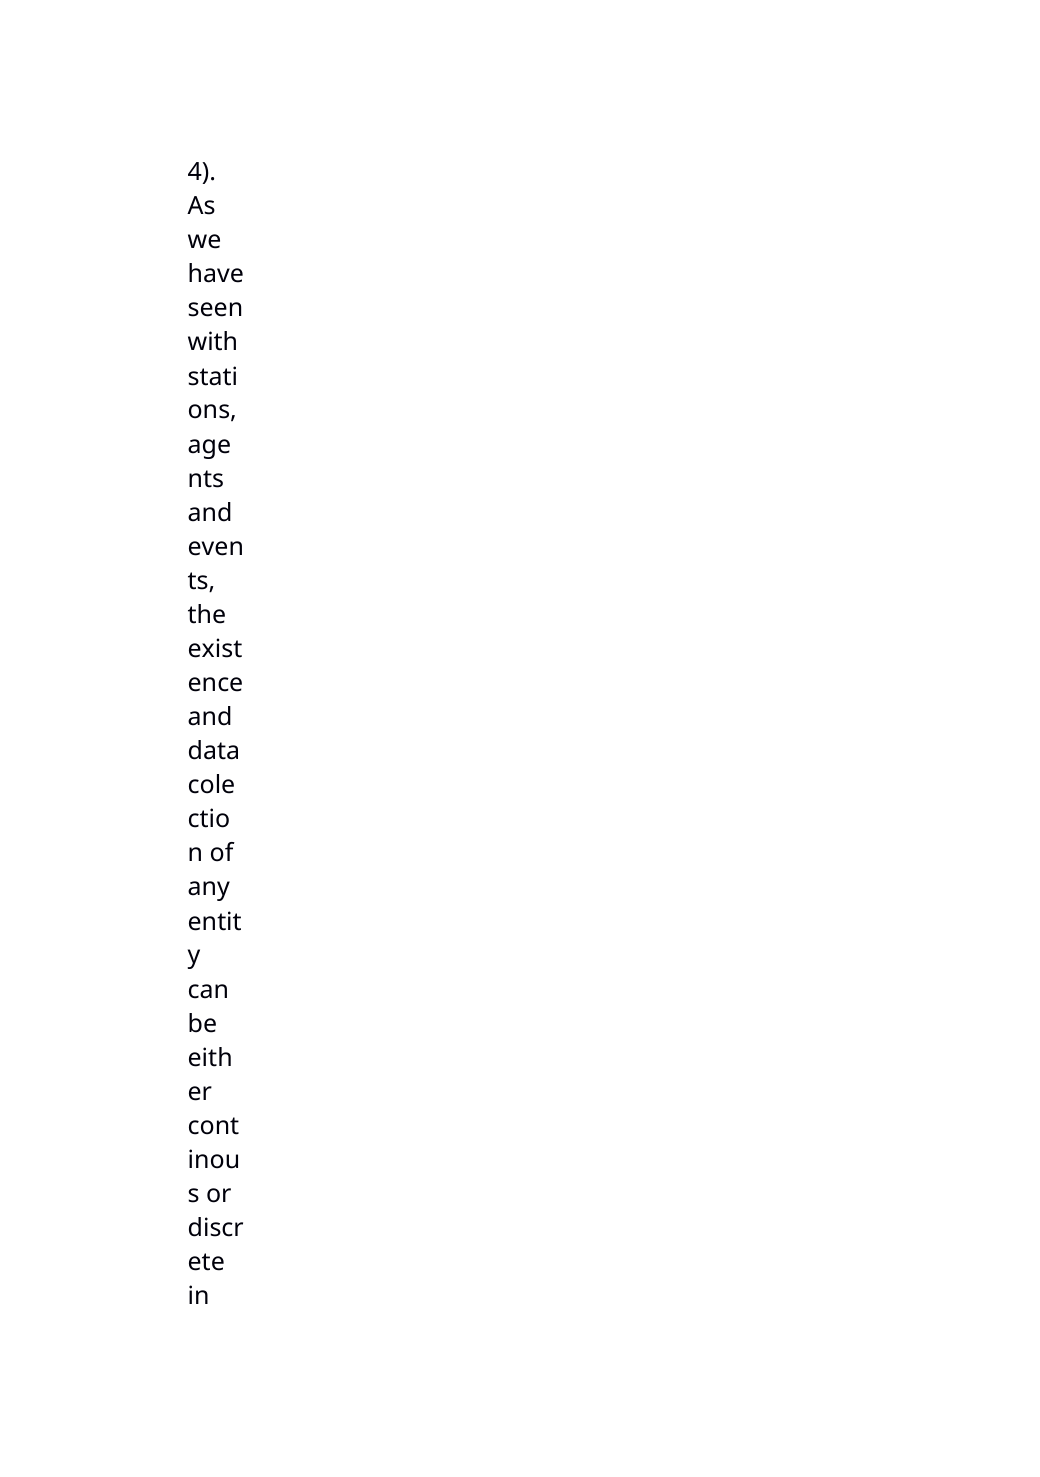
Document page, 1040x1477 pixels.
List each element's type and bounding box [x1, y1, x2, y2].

table_cell [176, 150, 256, 1312]
